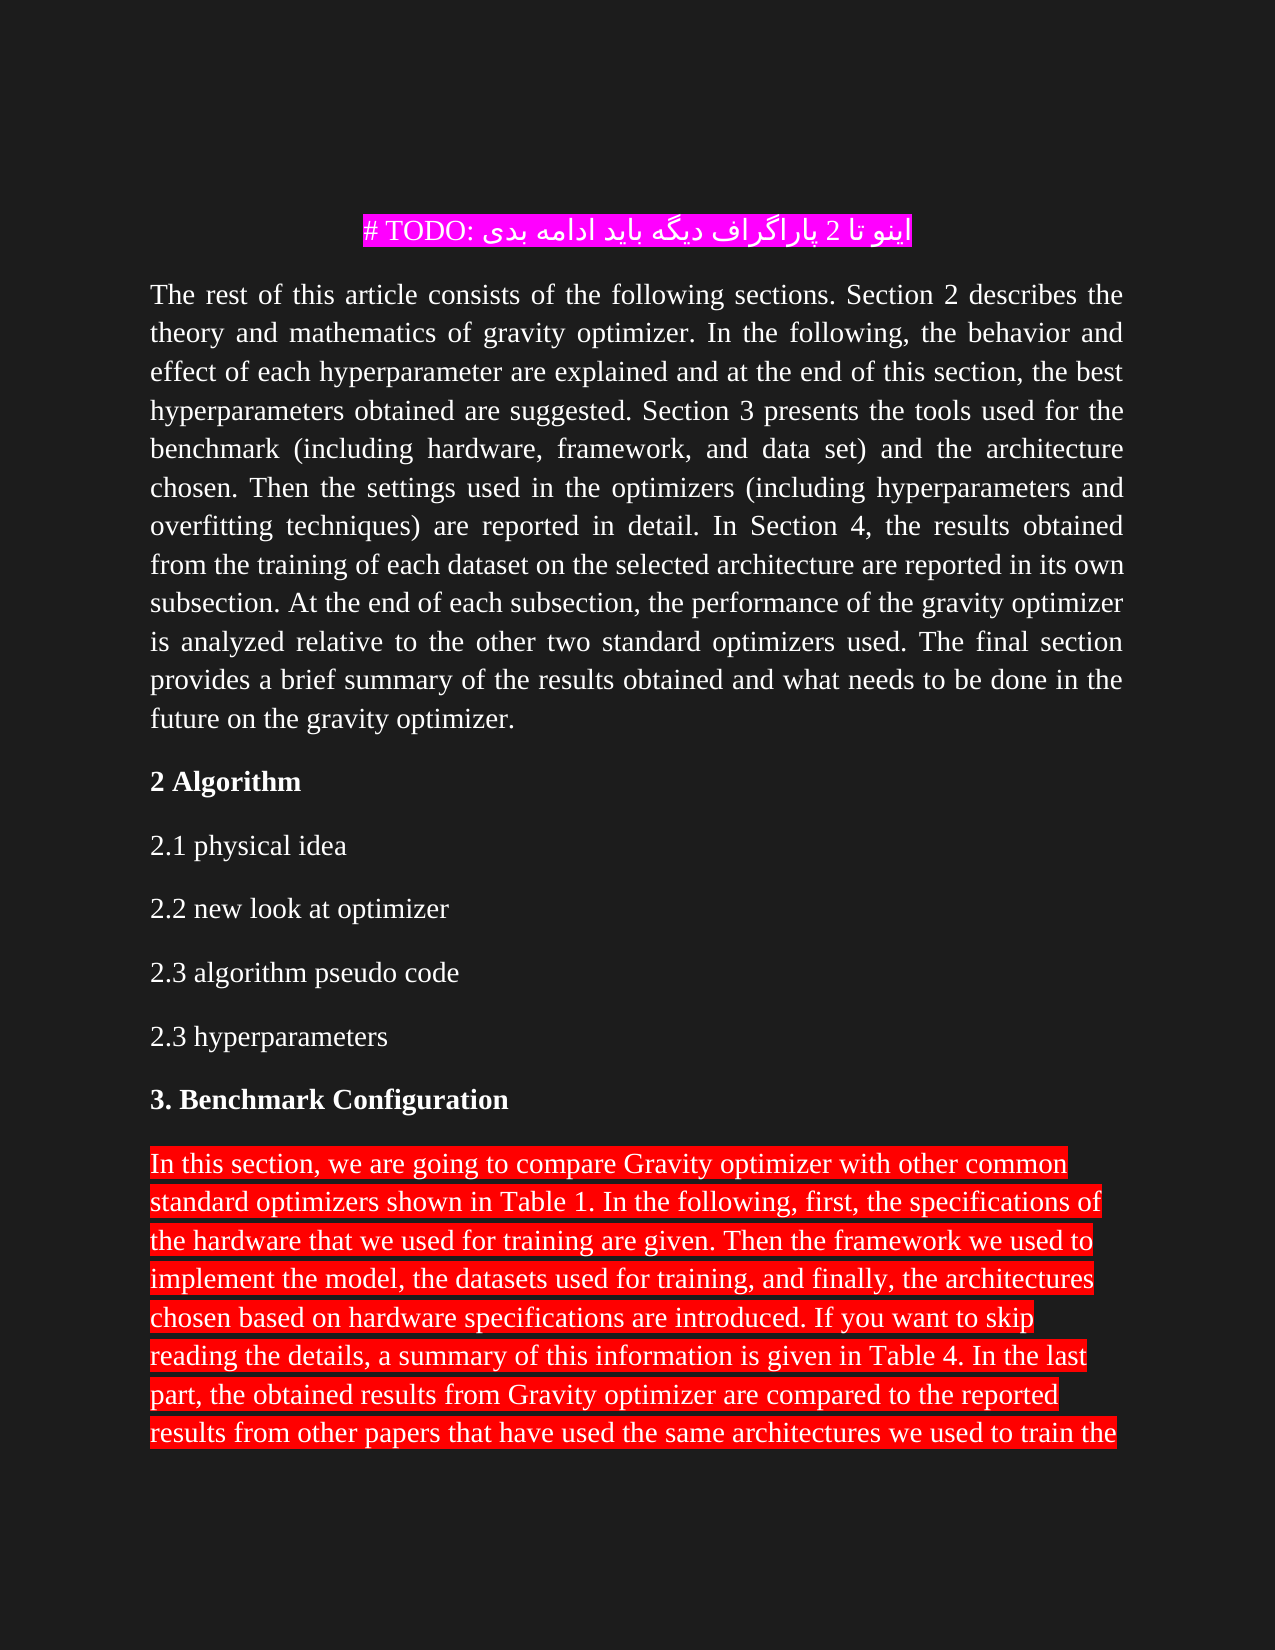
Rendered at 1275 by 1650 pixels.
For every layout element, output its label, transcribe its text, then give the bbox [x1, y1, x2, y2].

text 2.3 algorithm pseudo code [150, 955, 1125, 989]
text 3. Benchmark Configuration [150, 1082, 1125, 1116]
text 2.1 physical idea [150, 828, 1125, 862]
text # TODO: اینو تا 2 پاراگراف دیگه باید ادامه بدی [150, 213, 1125, 247]
text 2 Algorithm [150, 764, 1125, 798]
text The rest of this article consists of the following sections. Section 2 describes the theory and mathematics of gravity optimizer. In the following, the behavior and effect of each hyperparameter are explained and at the end of this section, the best hyperparameters obtained are suggested. Section 3 presents the tools used for the benchmark (including hardware, framework, and data set) and the architecture chosen. Then the settings used in the optimizers (including hyperparameters and overfitting techniques) are reported in detail. In Section 4, the results obtained from the training of each dataset on the selected architecture are reported in its own subsection. At the end of each subsection, the performance of the gravity optimizer is analyzed relative to the other two standard optimizers used. The final section provides a brief summary of the results obtained and what needs to be done in the future on the gravity optimizer. [150, 277, 1125, 734]
text 2.2 new look at optimizer [150, 892, 1125, 925]
text 2.3 hyperparameters [150, 1019, 1125, 1052]
